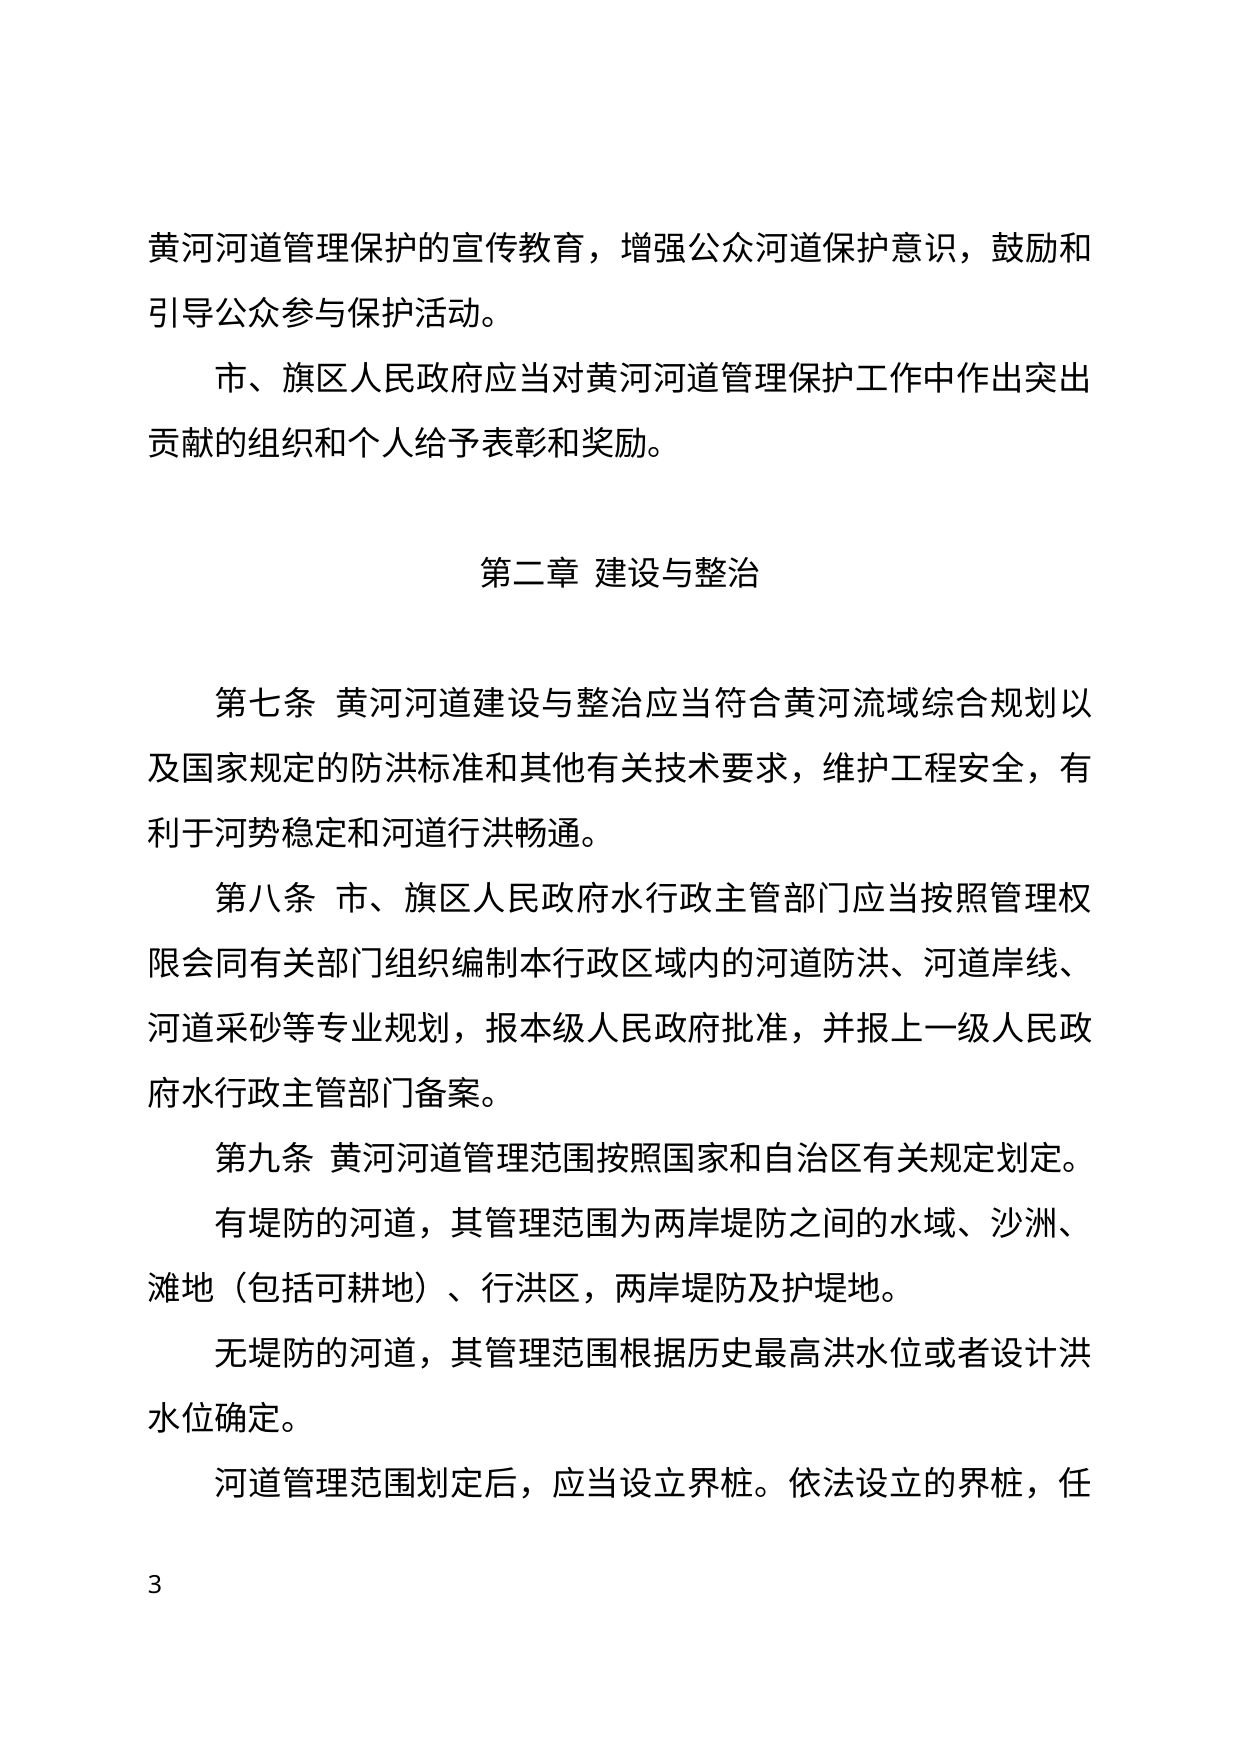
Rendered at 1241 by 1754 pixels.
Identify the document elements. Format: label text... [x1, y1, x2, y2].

text 第二章 建设与整治 [148, 539, 1092, 604]
text 第七条 黄河河道建设与整治应当符合黄河流域综合规划以及国家规定的防洪标准和其他有关技术要求，维护工程安全，有利于河势稳定和河道行洪畅通。 [148, 669, 1092, 864]
text 有堤防的河道，其管理范围为两岸堤防之间的水域、沙洲、滩地（包括可耕地）、行洪区，两岸堤防及护堤地。 [148, 1189, 1092, 1319]
text 第九条 黄河河道管理范围按照国家和自治区有关规定划定。 [148, 1124, 1092, 1189]
text 无堤防的河道，其管理范围根据历史最高洪水位或者设计洪水位确定。 [148, 1319, 1092, 1449]
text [148, 1449, 1092, 1514]
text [148, 214, 1092, 344]
text 第八条 市、旗区人民政府水行政主管部门应当按照管理权限会同有关部门组织编制本行政区域内的河道防洪、河道岸线、河道采砂等专业规划，报本级人民政府批准，并报上一级人民政府水行政主管部门备案。 [148, 864, 1092, 1124]
text 市、旗区人民政府应当对黄河河道管理保护工作中作出突出贡献的组织和个人给予表彰和奖励。 [148, 344, 1092, 474]
